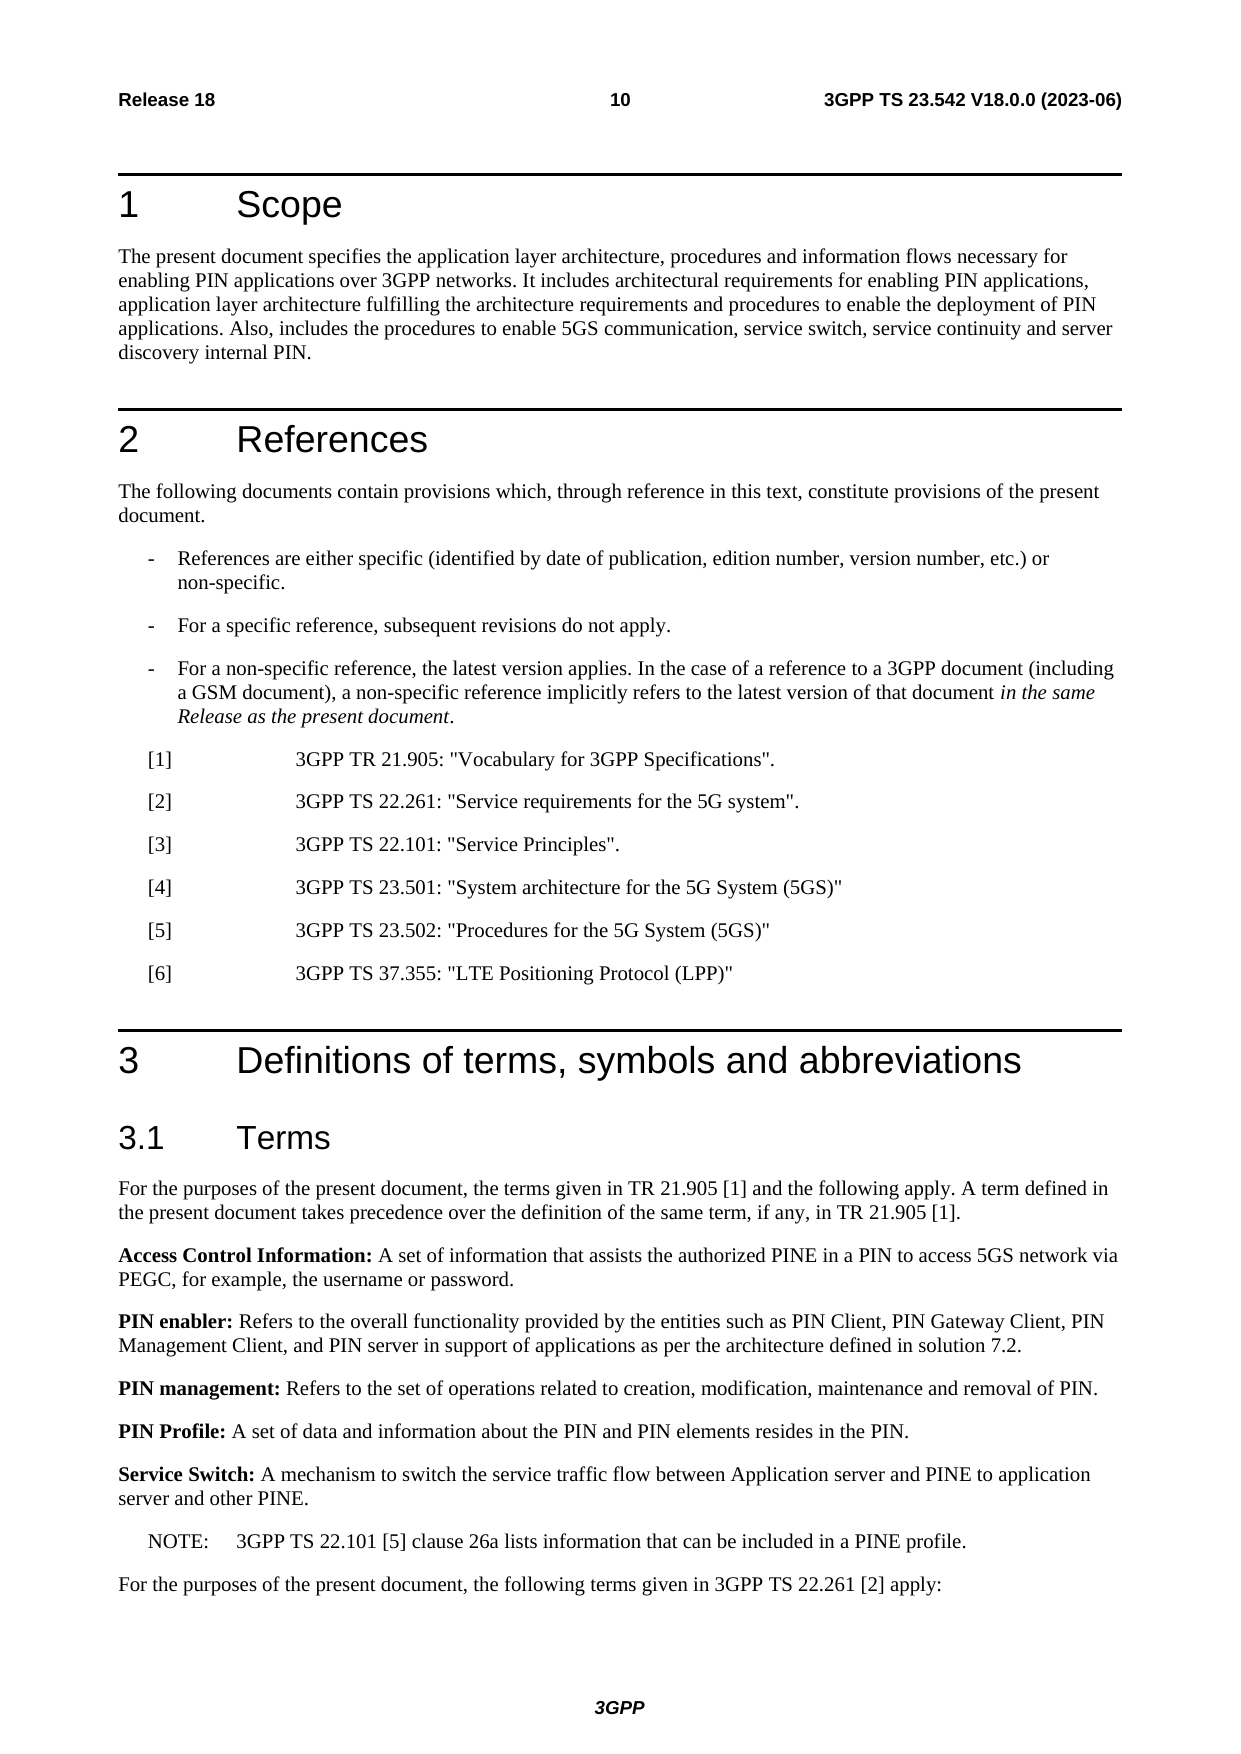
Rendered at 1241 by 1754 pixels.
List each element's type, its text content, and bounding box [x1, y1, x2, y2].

text - References are either specific (identified by date of publication, edition number, version number, etc.) or non-specific. [148, 546, 1122, 594]
subtitle 3 Definitions of terms, symbols and abbreviations [118, 1032, 1122, 1081]
text The present document specifies the application layer architecture, procedures and information flows necessary for enabling PIN applications over 3GPP networks. It includes architectural requirements for enabling PIN applications, application layer architecture fulfilling the architecture requirements and procedures to enable the deployment of PIN applications. Also, includes the procedures to enable 5GS communication, service switch, service continuity and server discovery internal PIN. [118, 244, 1122, 364]
text [1] 3GPP TR 21.905: "Vocabulary for 3GPP Specifications". [148, 747, 1122, 771]
text PIN management: Refers to the set of operations related to creation, modification, maintenance and removal of PIN. [118, 1376, 1122, 1400]
text For the purposes of the present document, the terms given in TR 21.905 [1] and the following apply. A term defined in the present document takes precedence over the definition of the same term, if any, in TR 21.905 [1]. [118, 1176, 1122, 1224]
subtitle 1 Scope [118, 176, 1122, 225]
text [6] 3GPP TS 37.355: "LTE Positioning Protocol (LPP)" [148, 961, 1122, 985]
text PIN enabler: Refers to the overall functionality provided by the entities such as PIN Client, PIN Gateway Client, PIN Management Client, and PIN server in support of applications as per the architecture defined in solution 7.2. [118, 1309, 1122, 1357]
text PIN Profile: A set of data and information about the PIN and PIN elements resides in the PIN. [118, 1419, 1122, 1443]
text The following documents contain provisions which, through reference in this text, constitute provisions of the present document. [118, 479, 1122, 527]
text NOTE: 3GPP TS 22.101 [5] clause 26a lists information that can be included in a PINE profile. [148, 1529, 1122, 1553]
text - For a specific reference, subsequent revisions do not apply. [148, 613, 1122, 637]
text [2] 3GPP TS 22.261: "Service requirements for the 5G system". [148, 789, 1122, 813]
text For the purposes of the present document, the following terms given in 3GPP TS 22.261 [2] apply: [118, 1572, 1122, 1596]
text Access Control Information: A set of information that assists the authorized PINE in a PIN to access 5GS network via PEGC, for example, the username or password. [118, 1242, 1122, 1291]
text [5] 3GPP TS 23.502: "Procedures for the 5G System (5GS)" [148, 918, 1122, 942]
subtitle 3.1 Terms [118, 1118, 1122, 1157]
subtitle 2 References [118, 411, 1122, 460]
text [4] 3GPP TS 23.501: "System architecture for the 5G System (5GS)" [148, 875, 1122, 899]
text [3] 3GPP TS 22.101: "Service Principles". [148, 832, 1122, 856]
text - For a non-specific reference, the latest version applies. In the case of a reference to a 3GPP document (including a GSM document), a non-specific reference implicitly refers to the latest version of that document in the same Release as the present document. [148, 656, 1122, 728]
text Service Switch: A mechanism to switch the service traffic flow between Application server and PINE to application server and other PINE. [118, 1462, 1122, 1510]
